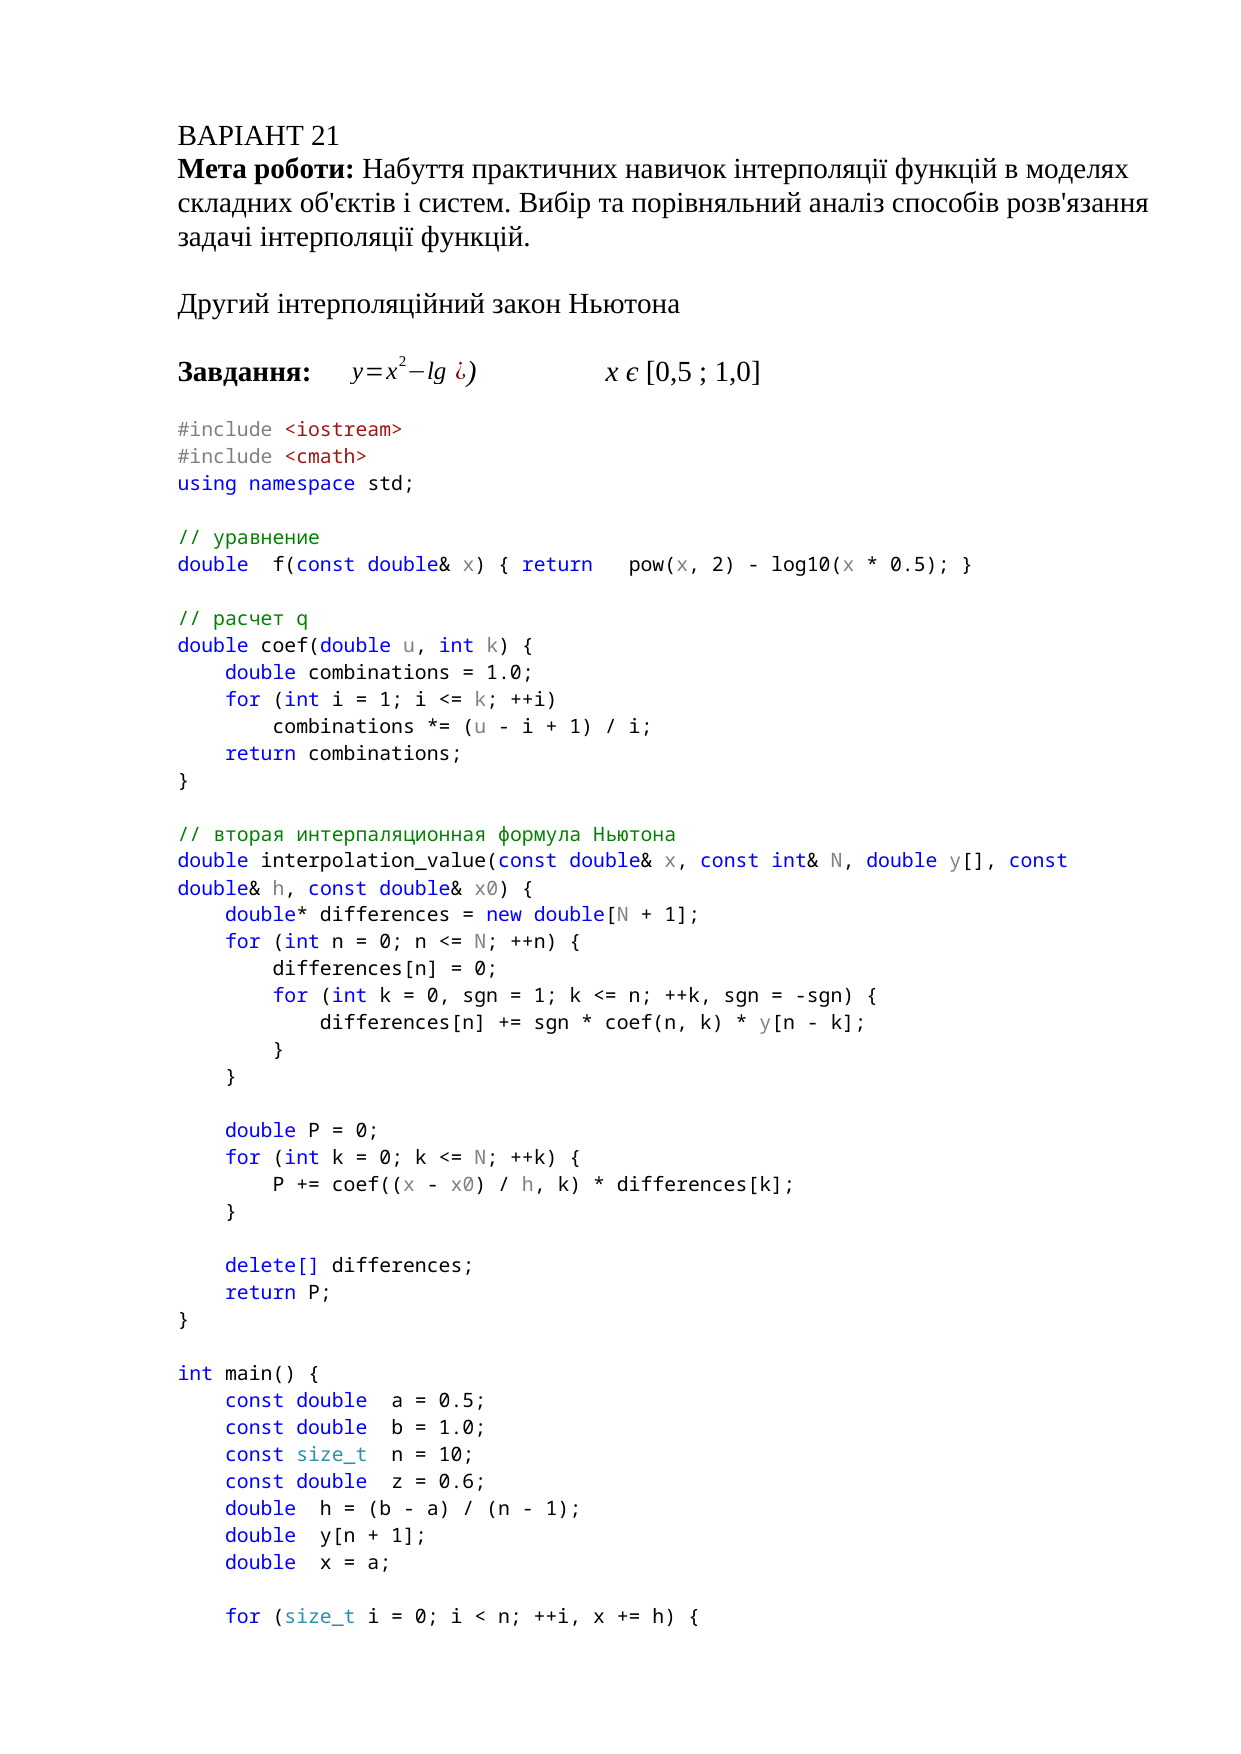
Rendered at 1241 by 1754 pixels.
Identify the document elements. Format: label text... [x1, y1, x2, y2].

text return P; [177, 1278, 1152, 1305]
text const size_t n = 10; [177, 1440, 1152, 1467]
text } [177, 766, 1152, 793]
text const double b = 1.0; [177, 1413, 1152, 1440]
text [177, 1602, 1152, 1629]
text #include <cmath> [177, 442, 1152, 469]
text for (int i = 1; i <= k; ++i) [177, 685, 1152, 712]
text ВАРІАНТ 21 [177, 118, 1152, 152]
text int main() { [177, 1359, 1152, 1386]
text } [177, 1305, 1152, 1332]
text double h = (b - a) / (n - 1); [177, 1494, 1152, 1521]
text double interpolation_value(const double& x, const int& N, double y[], const double& h, const double& x0) { [177, 847, 1152, 901]
text for (int k = 0; k <= N; ++k) { [177, 1143, 1152, 1171]
text combinations *= (u - i + 1) / i; [177, 712, 1152, 739]
text P += coef((x - x0) / h, k) * differences[k]; [177, 1171, 1152, 1197]
text const double a = 0.5; [177, 1386, 1152, 1413]
text delete[] differences; [177, 1251, 1152, 1278]
text Мета роботи: Набуття практичних навичок інтерполяції функцій в моделях складних об'єктів і систем. Вибір та порівняльний аналіз способів розв'язання задачі інтерполяції функцій. [177, 152, 1152, 252]
text Другий інтерполяційний закон Ньютона [177, 286, 1152, 319]
text double P = 0; [177, 1117, 1152, 1143]
text // вторая интерпаляционная формула Ньютона [177, 820, 1152, 847]
text // расчет q [177, 604, 1152, 631]
text } [177, 1197, 1152, 1224]
text const double z = 0.6; [177, 1467, 1152, 1494]
text using namespace std; [177, 469, 1152, 496]
text double y[n + 1]; [177, 1521, 1152, 1548]
text double coef(double u, int k) { [177, 631, 1152, 658]
text double* differences = new double[N + 1]; [177, 901, 1152, 928]
text } [177, 1063, 1152, 1089]
text for (int n = 0; n <= N; ++n) { [177, 928, 1152, 955]
text differences[n] += sgn * coef(n, k) * y[n - k]; [177, 1009, 1152, 1036]
text for (int k = 0, sgn = 1; k <= n; ++k, sgn = -sgn) { [177, 982, 1152, 1009]
text double f(const double& x) { return pow(x, 2) - log10(x * 0.5); } [177, 550, 1152, 577]
text differences[n] = 0; [177, 955, 1152, 982]
text double x = a; [177, 1548, 1152, 1575]
text // уравнение [177, 523, 1152, 550]
text double combinations = 1.0; [177, 658, 1152, 685]
text #include <iostream> [177, 415, 1152, 442]
text return combinations; [177, 739, 1152, 766]
text Завдання: ) x є [0,5 ; 1,0] [177, 353, 1152, 388]
text } [177, 1036, 1152, 1063]
